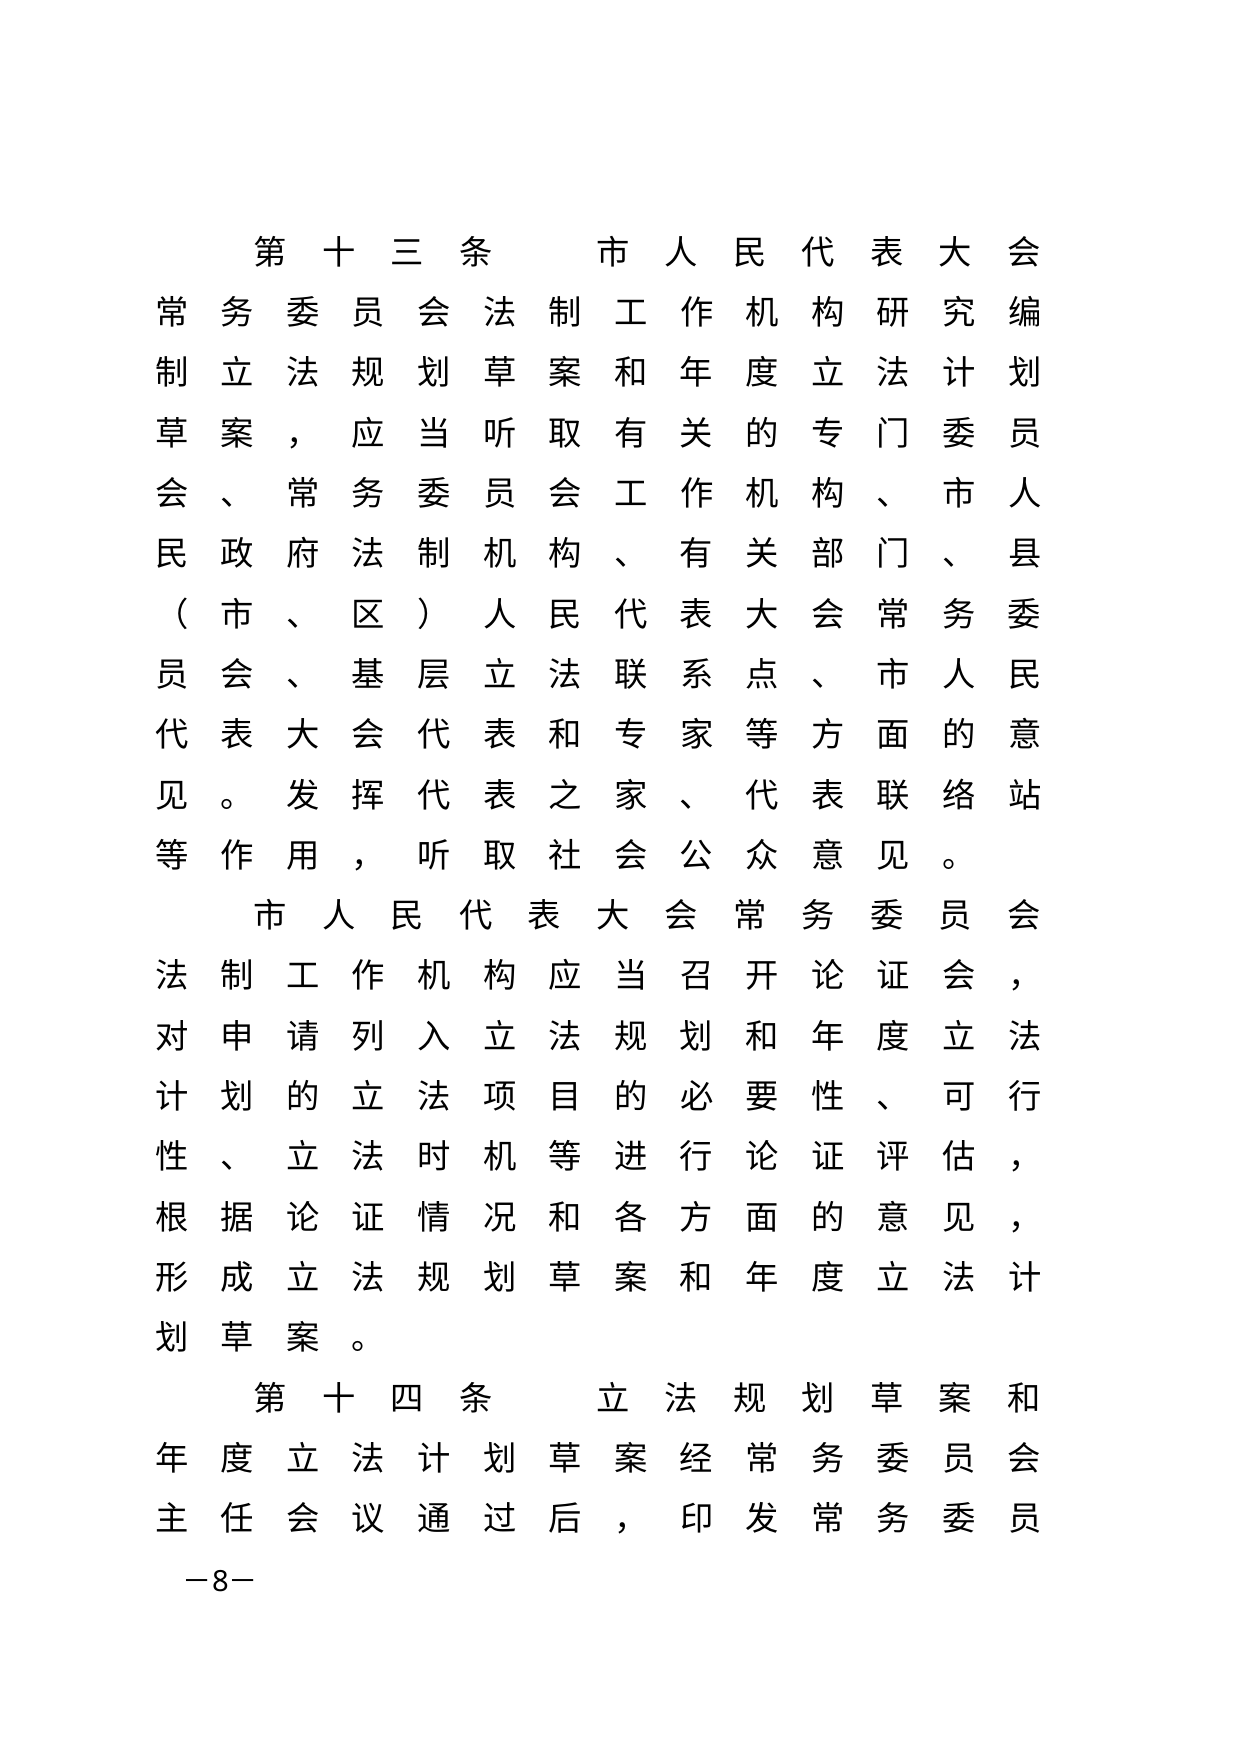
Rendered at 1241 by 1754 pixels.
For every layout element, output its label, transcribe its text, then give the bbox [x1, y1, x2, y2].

text 第十四条 立法规划草案和年度立法计划草案经常务委员会主任会议通过后，印发常务委员会会议。 [155, 1365, 1073, 1546]
text 市人民代表大会常务委员会法制工作机构应当召开论证会，对申请列入立法规划和年度立法计划的立法项目的必要性、可行性、立法时机等进行论证评估，根据论证情况和各方面的意见，形成立法规划草案和年度立法计划草案。 [155, 883, 1073, 1365]
text 第十三条 市人民代表大会常务委员会法制工作机构研究编制立法规划草案和年度立法计划草案，应当听取有关的专门委员会、常务委员会工作机构、市人民政府法制机构、有关部门、县（市、区）人民代表大会常务委员会、基层立法联系点、市人民代表大会代表和专家等方面的意见。发挥代表之家、代表联络站等作用，听取社会公众意见。 [155, 219, 1073, 883]
